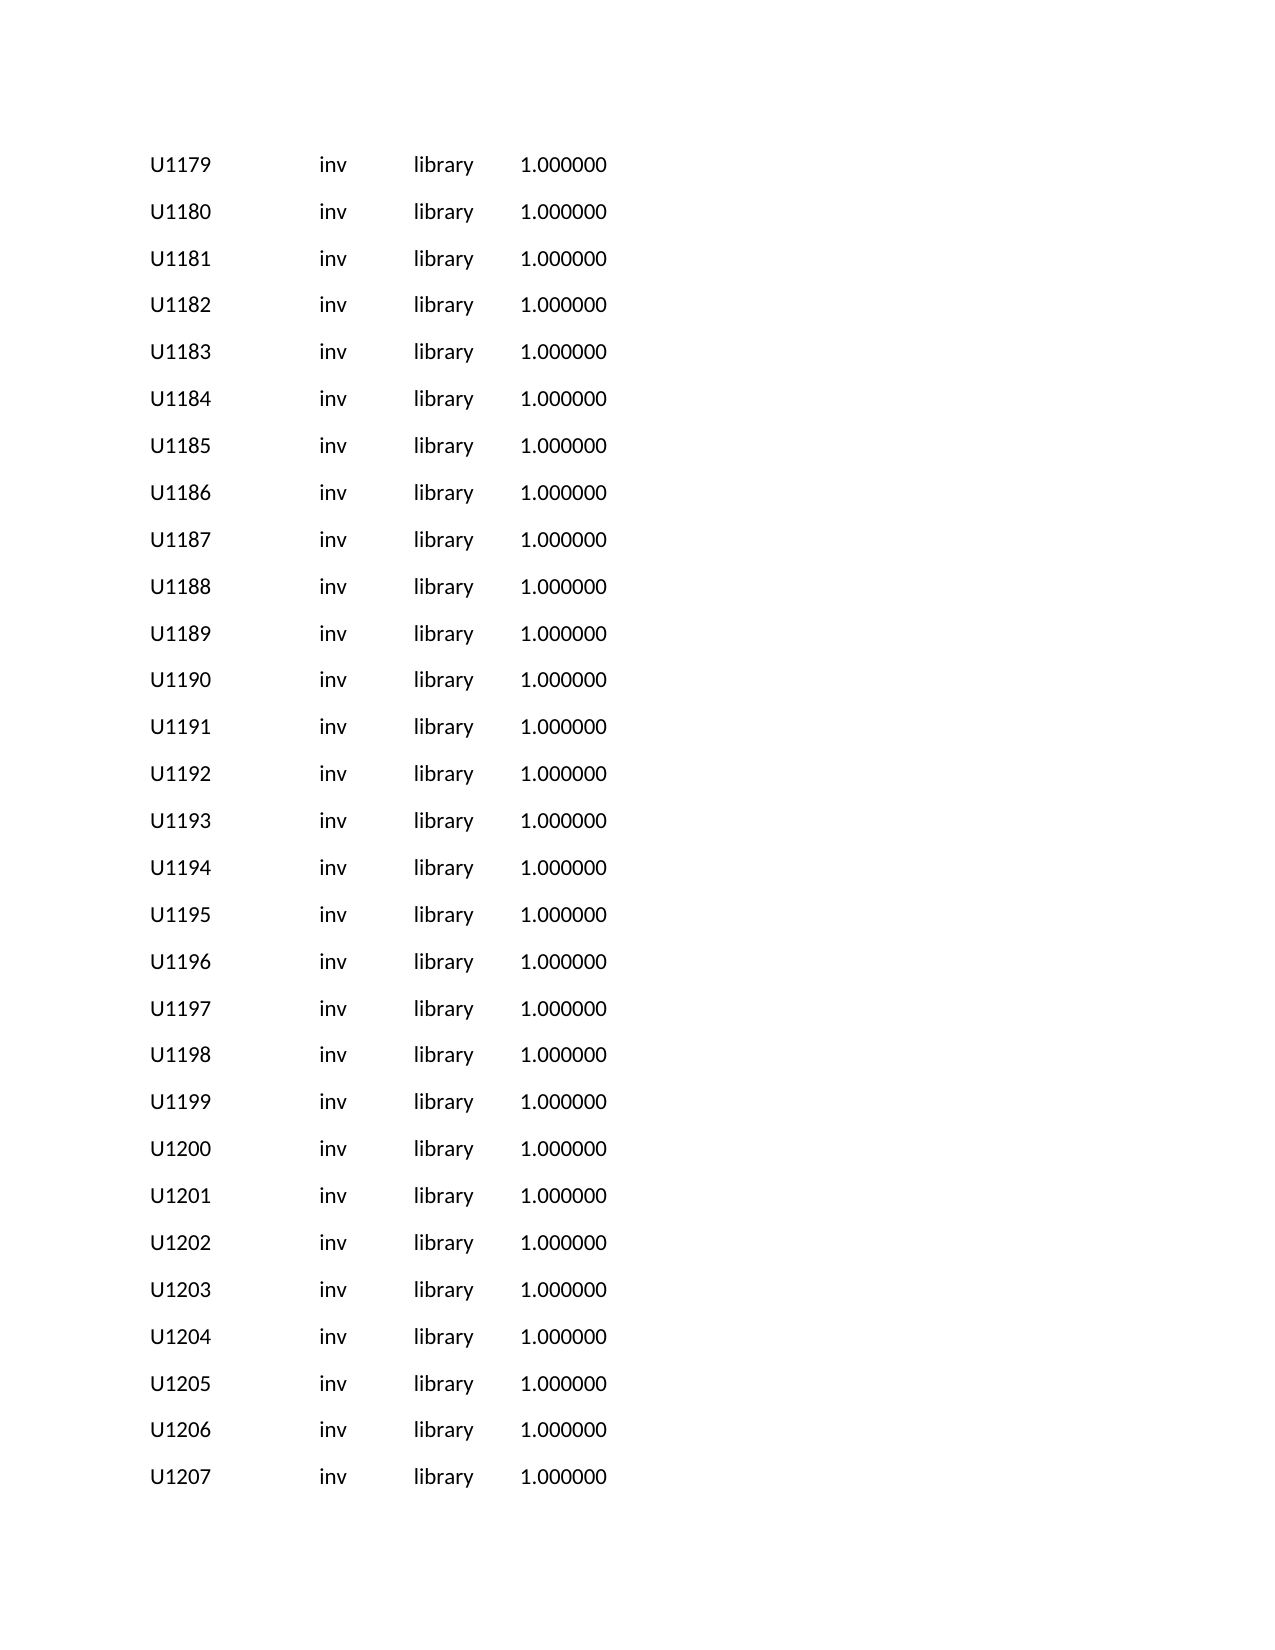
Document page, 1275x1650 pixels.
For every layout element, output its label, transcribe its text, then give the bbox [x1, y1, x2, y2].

text U1195 inv library 1.000000 [150, 900, 1125, 928]
text U1184 inv library 1.000000 [150, 384, 1125, 412]
text U1187 inv library 1.000000 [150, 525, 1125, 553]
text U1192 inv library 1.000000 [150, 759, 1125, 787]
text U1201 inv library 1.000000 [150, 1181, 1125, 1209]
text U1188 inv library 1.000000 [150, 572, 1125, 600]
text U1182 inv library 1.000000 [150, 291, 1125, 319]
text U1200 inv library 1.000000 [150, 1134, 1125, 1162]
text U1181 inv library 1.000000 [150, 244, 1125, 272]
text U1203 inv library 1.000000 [150, 1275, 1125, 1303]
text U1205 inv library 1.000000 [150, 1369, 1125, 1397]
text U1197 inv library 1.000000 [150, 994, 1125, 1022]
text U1196 inv library 1.000000 [150, 947, 1125, 975]
text U1183 inv library 1.000000 [150, 337, 1125, 366]
text U1191 inv library 1.000000 [150, 712, 1125, 741]
text U1180 inv library 1.000000 [150, 197, 1125, 225]
text U1186 inv library 1.000000 [150, 478, 1125, 506]
text U1185 inv library 1.000000 [150, 431, 1125, 459]
text U1190 inv library 1.000000 [150, 666, 1125, 694]
text U1194 inv library 1.000000 [150, 853, 1125, 881]
text U1193 inv library 1.000000 [150, 806, 1125, 834]
text U1207 inv library 1.000000 [150, 1462, 1125, 1491]
text U1189 inv library 1.000000 [150, 619, 1125, 647]
text U1199 inv library 1.000000 [150, 1087, 1125, 1116]
text U1206 inv library 1.000000 [150, 1416, 1125, 1444]
text U1198 inv library 1.000000 [150, 1041, 1125, 1069]
text U1179 inv library 1.000000 [150, 150, 1125, 178]
text U1204 inv library 1.000000 [150, 1322, 1125, 1350]
text U1202 inv library 1.000000 [150, 1228, 1125, 1256]
